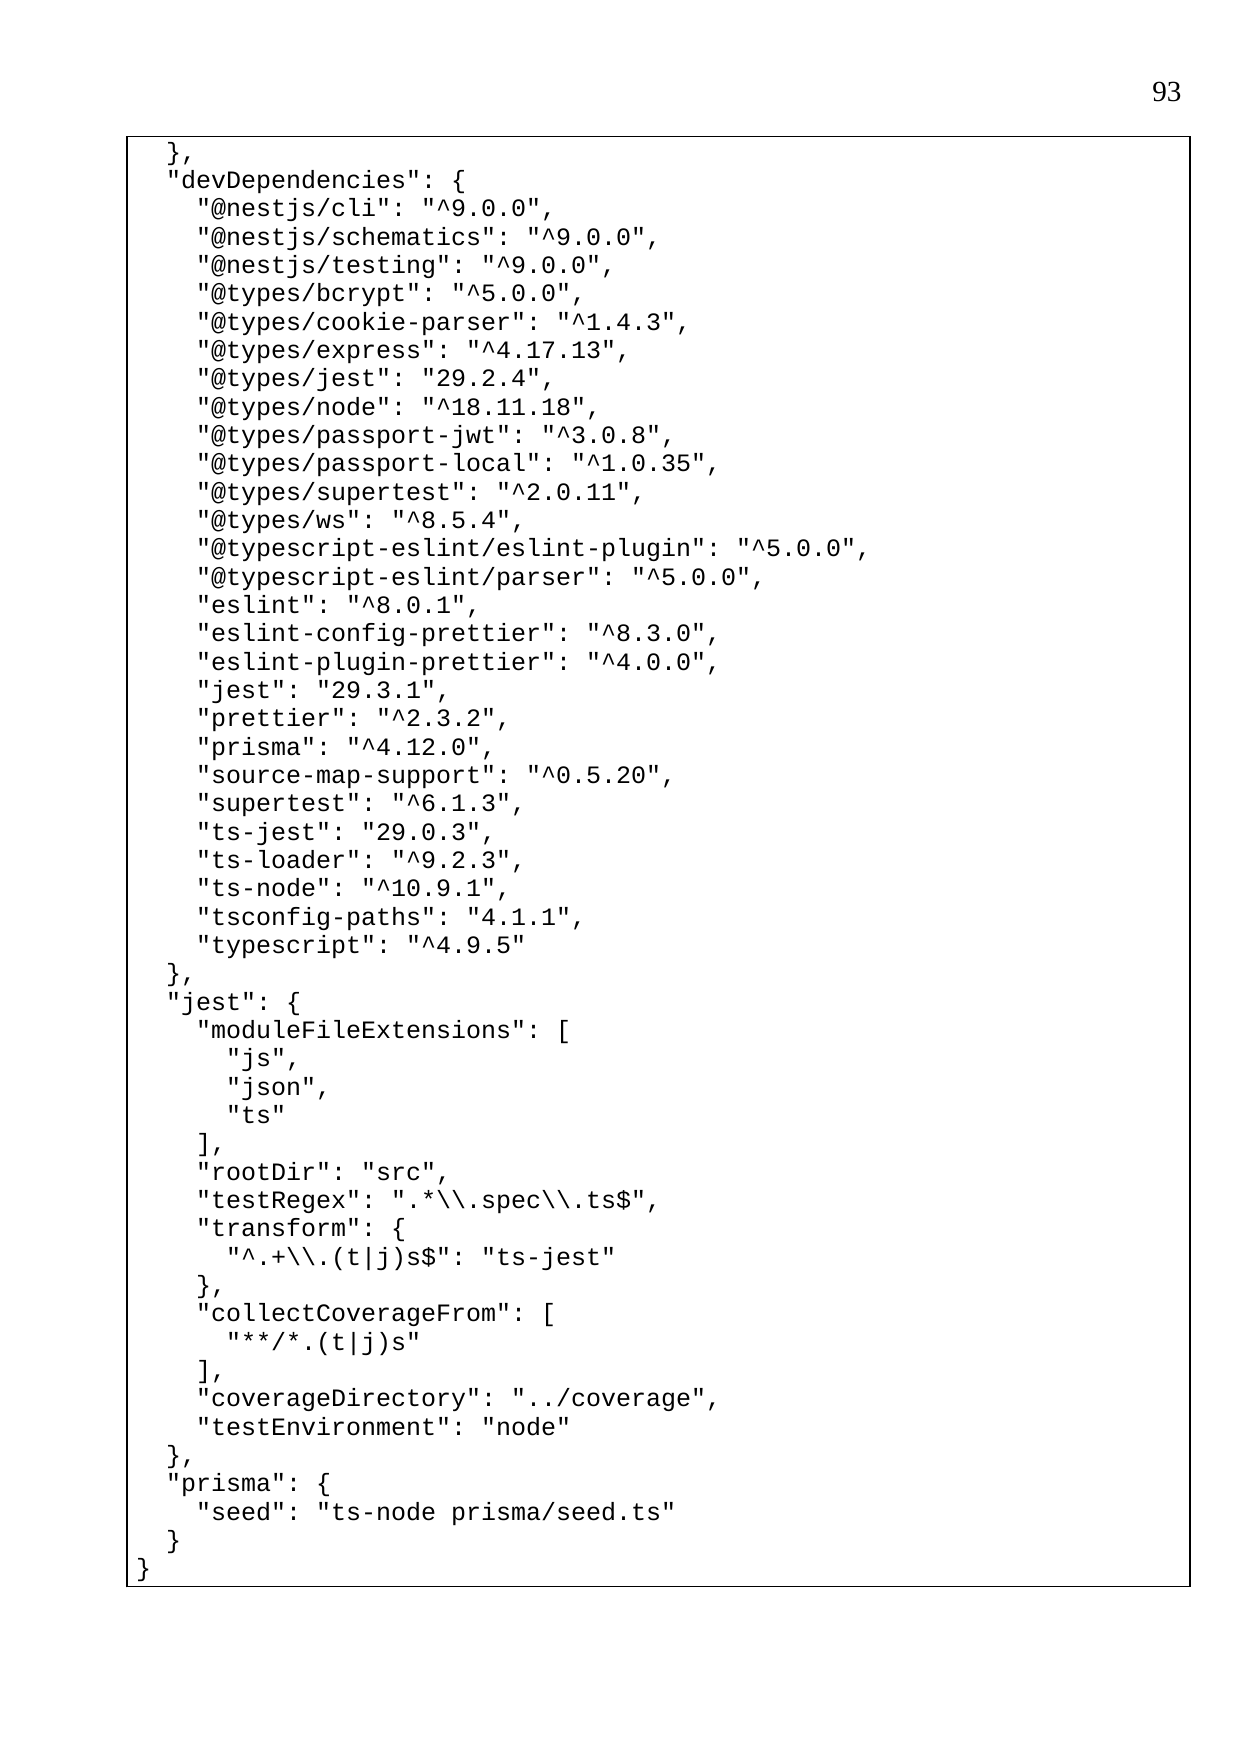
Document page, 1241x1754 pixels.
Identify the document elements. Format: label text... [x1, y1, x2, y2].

text "@nestjs/schematics": "^9.0.0", [136, 224, 1181, 253]
text "@types/ws": "^8.5.4", [136, 508, 1181, 536]
text "@types/passport-local": "^1.0.35", [136, 451, 1181, 479]
text "@types/passport-jwt": "^3.0.8", [136, 423, 1181, 451]
text } [128, 1553, 1189, 1586]
text "transform": { [136, 1216, 1181, 1244]
text "testEnvironment": "node" [136, 1414, 1181, 1443]
text "prisma": { [136, 1471, 1181, 1499]
text "@types/jest": "29.2.4", [136, 366, 1181, 394]
text "moduleFileExtensions": [ [136, 1018, 1181, 1046]
text }, [136, 961, 1181, 989]
text }, [128, 137, 1189, 168]
text } [136, 1528, 1181, 1553]
text "eslint": "^8.0.1", [136, 593, 1181, 621]
text "ts-loader": "^9.2.3", [136, 848, 1181, 876]
text "seed": "ts-node prisma/seed.ts" [136, 1499, 1181, 1528]
text "**/*.(t|j)s" [136, 1329, 1181, 1358]
text "devDependencies": { [136, 168, 1181, 196]
text }, [136, 1273, 1181, 1301]
text ], [136, 1131, 1181, 1159]
text "@types/cookie-parser": "^1.4.3", [136, 309, 1181, 338]
text "jest": "29.3.1", [136, 678, 1181, 706]
text "ts-node": "^10.9.1", [136, 876, 1181, 904]
text "@nestjs/cli": "^9.0.0", [136, 196, 1181, 224]
text "@typescript-eslint/eslint-plugin": "^5.0.0", [136, 536, 1181, 564]
text "@types/express": "^4.17.13", [136, 338, 1181, 366]
text "testRegex": ".*\\.spec\\.ts$", [136, 1188, 1181, 1216]
text "supertest": "^6.1.3", [136, 791, 1181, 819]
text "eslint-config-prettier": "^8.3.0", [136, 621, 1181, 649]
text "@types/node": "^18.11.18", [136, 394, 1181, 423]
text "eslint-plugin-prettier": "^4.0.0", [136, 649, 1181, 678]
text "source-map-support": "^0.5.20", [136, 763, 1181, 791]
text ], [136, 1358, 1181, 1386]
text "rootDir": "src", [136, 1159, 1181, 1188]
text "tsconfig-paths": "4.1.1", [136, 904, 1181, 933]
text "@types/bcrypt": "^5.0.0", [136, 281, 1181, 309]
text "jest": { [136, 989, 1181, 1018]
text "js", [136, 1046, 1181, 1074]
text "@types/supertest": "^2.0.11", [136, 479, 1181, 508]
text }, [136, 1443, 1181, 1471]
text "json", [136, 1074, 1181, 1103]
text "prettier": "^2.3.2", [136, 706, 1181, 734]
text "typescript": "^4.9.5" [136, 933, 1181, 961]
text "ts-jest": "29.0.3", [136, 819, 1181, 848]
text "collectCoverageFrom": [ [136, 1301, 1181, 1329]
text "coverageDirectory": "../coverage", [136, 1386, 1181, 1414]
text "ts" [136, 1103, 1181, 1131]
text "prisma": "^4.12.0", [136, 734, 1181, 763]
text "@typescript-eslint/parser": "^5.0.0", [136, 564, 1181, 593]
text "^.+\\.(t|j)s$": "ts-jest" [136, 1244, 1181, 1273]
text "@nestjs/testing": "^9.0.0", [136, 253, 1181, 281]
